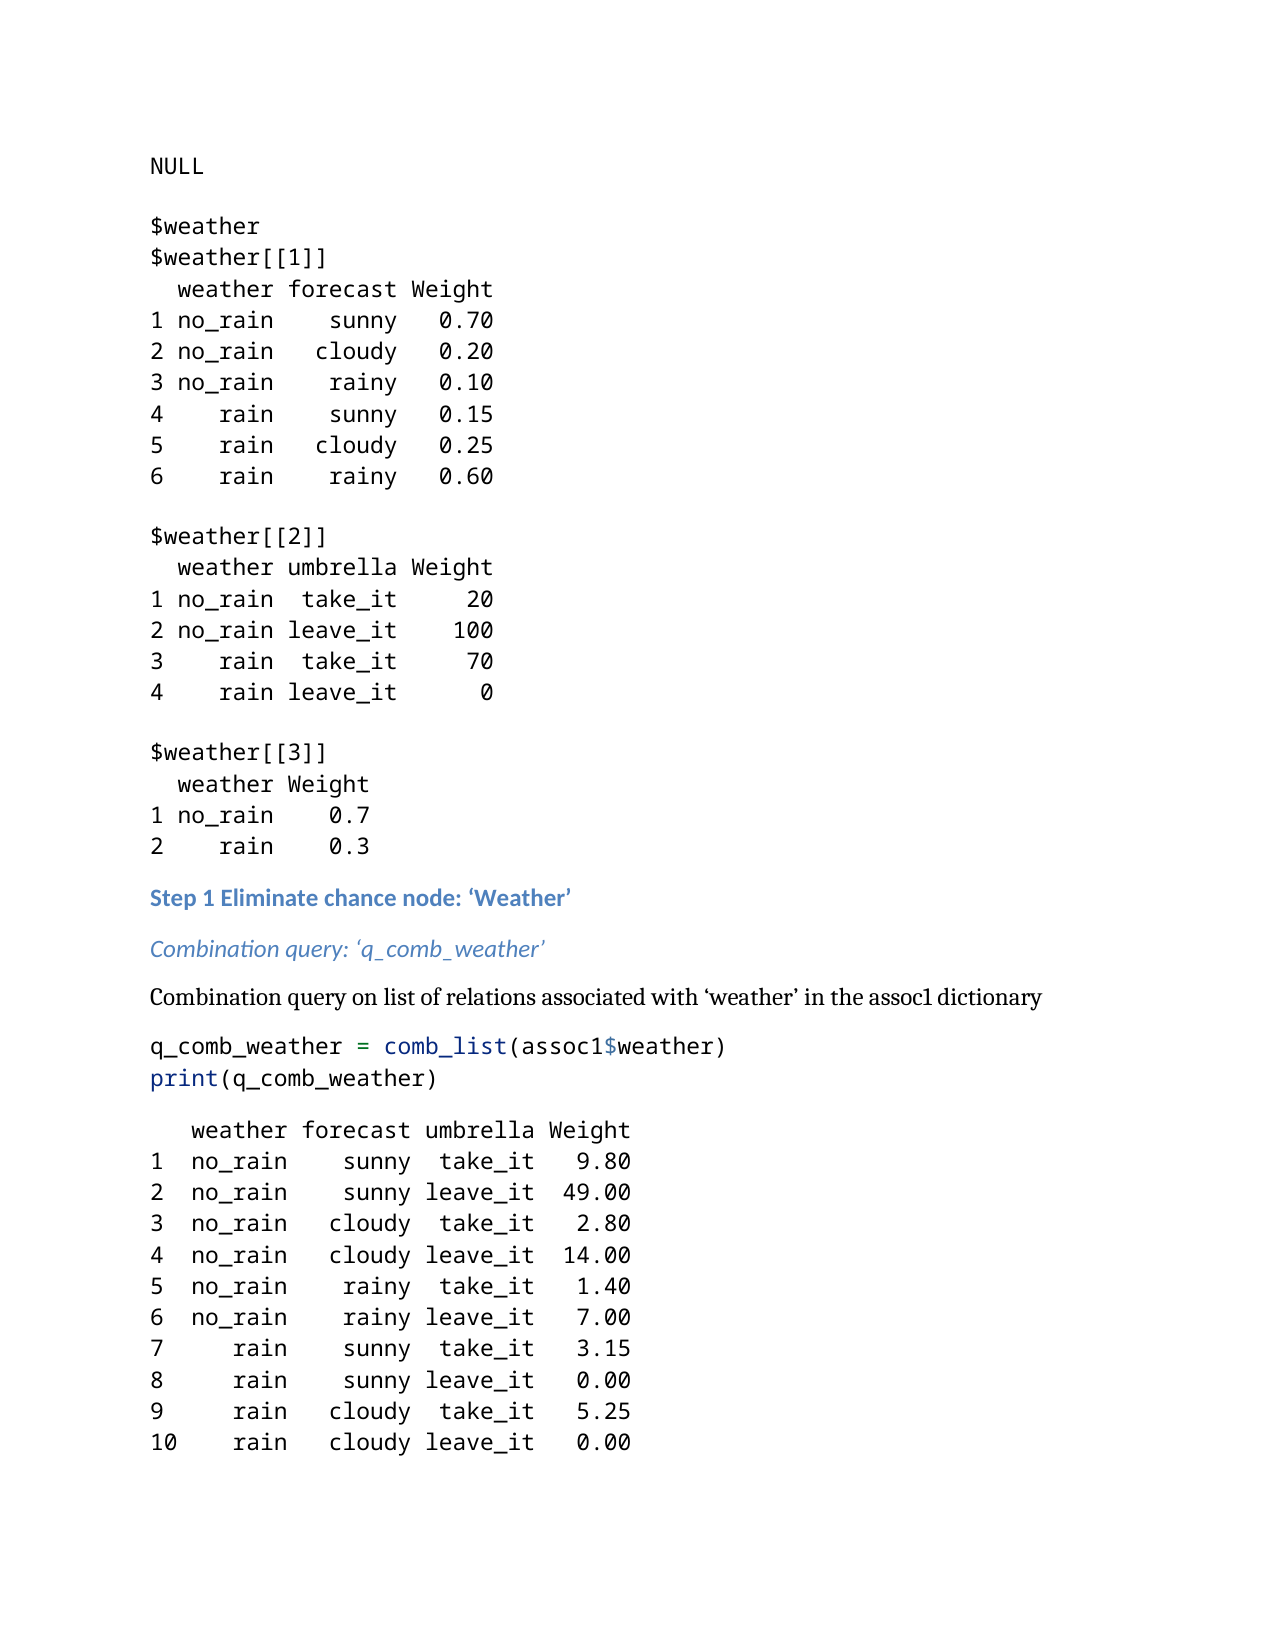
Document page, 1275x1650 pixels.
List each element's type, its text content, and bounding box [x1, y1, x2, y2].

subtitle Step 1 Eliminate chance node: ‘Weather’ [150, 882, 1125, 913]
text Combination query on list of relations associated with ‘weather’ in the assoc1 dictionary [150, 983, 1125, 1011]
subtitle Combination query: ‘q_comb_weather’ [150, 933, 1125, 964]
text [150, 150, 1125, 861]
text q_comb_weather = comb_list(assoc1$weather) print(q_comb_weather) [150, 1030, 1125, 1093]
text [150, 1113, 1125, 1457]
